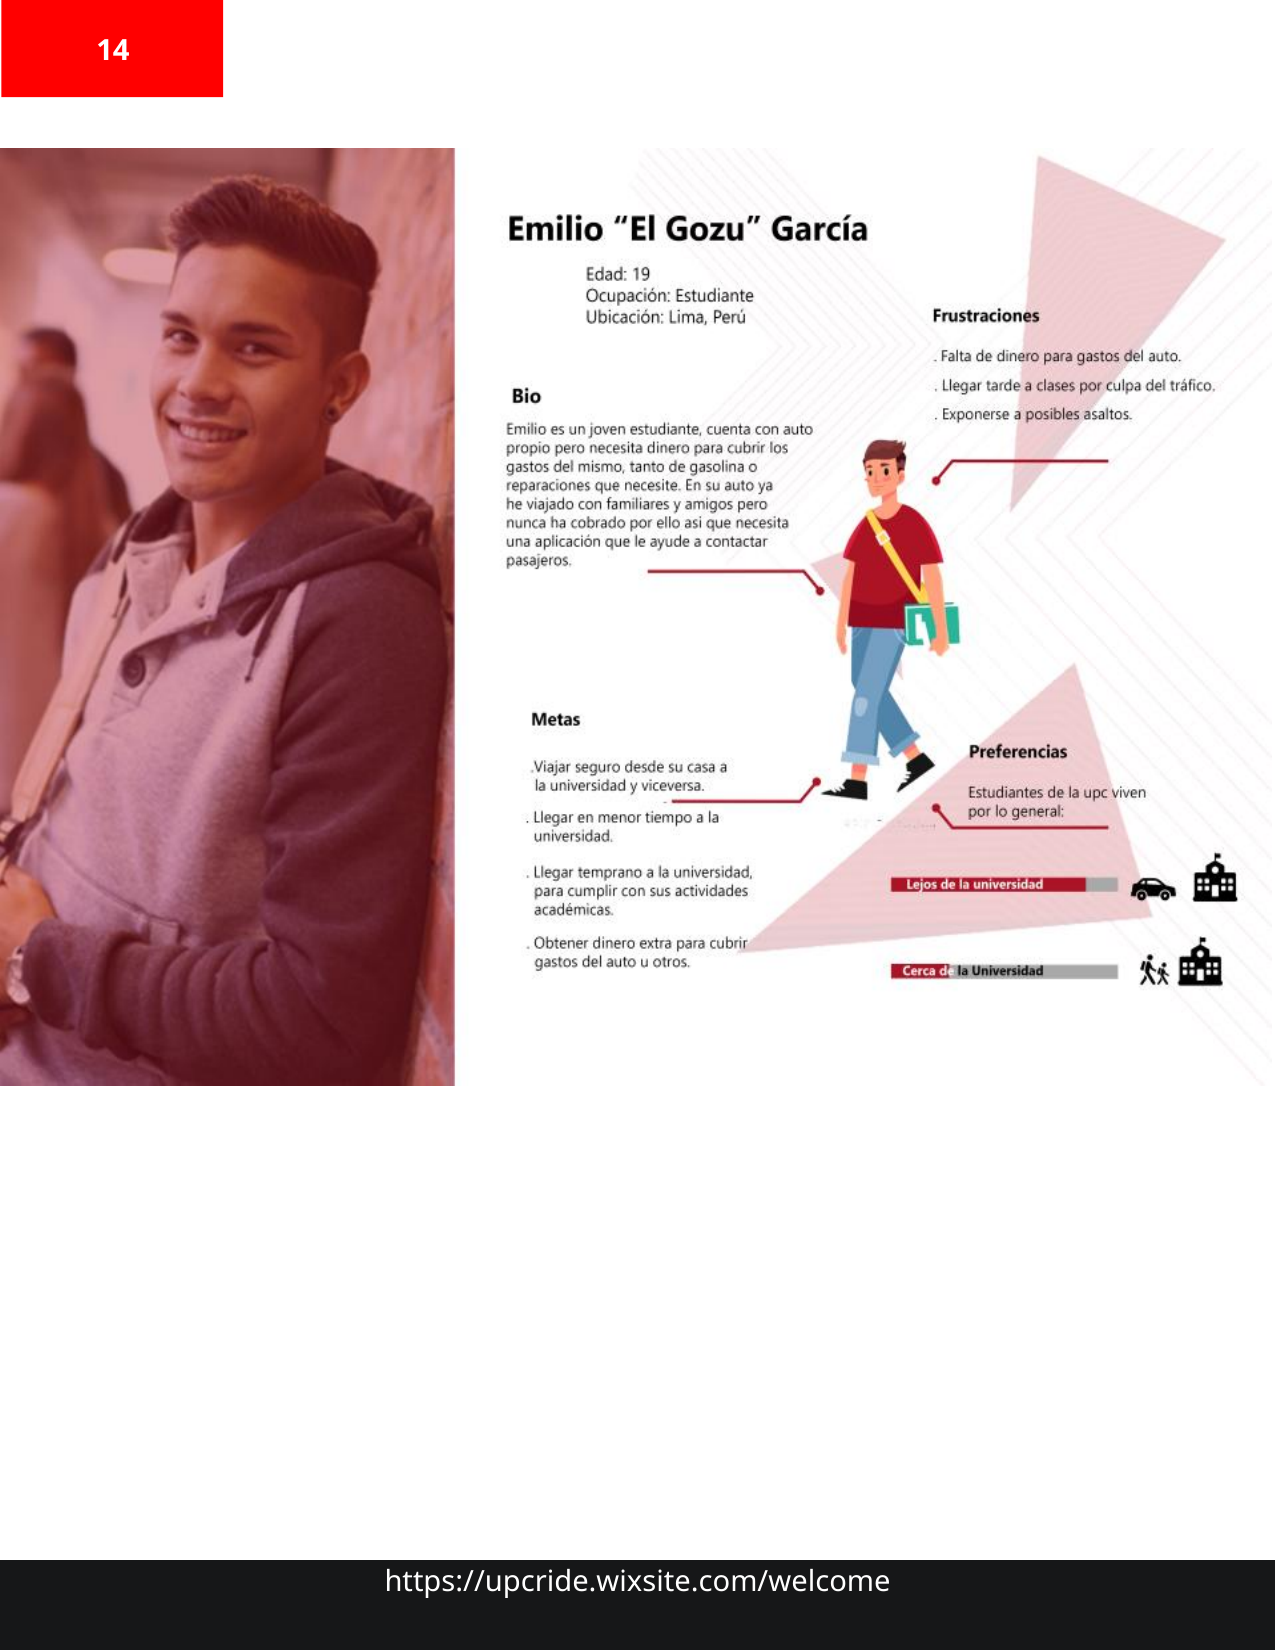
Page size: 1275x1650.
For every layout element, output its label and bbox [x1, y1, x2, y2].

picture [0, 148, 1272, 1086]
